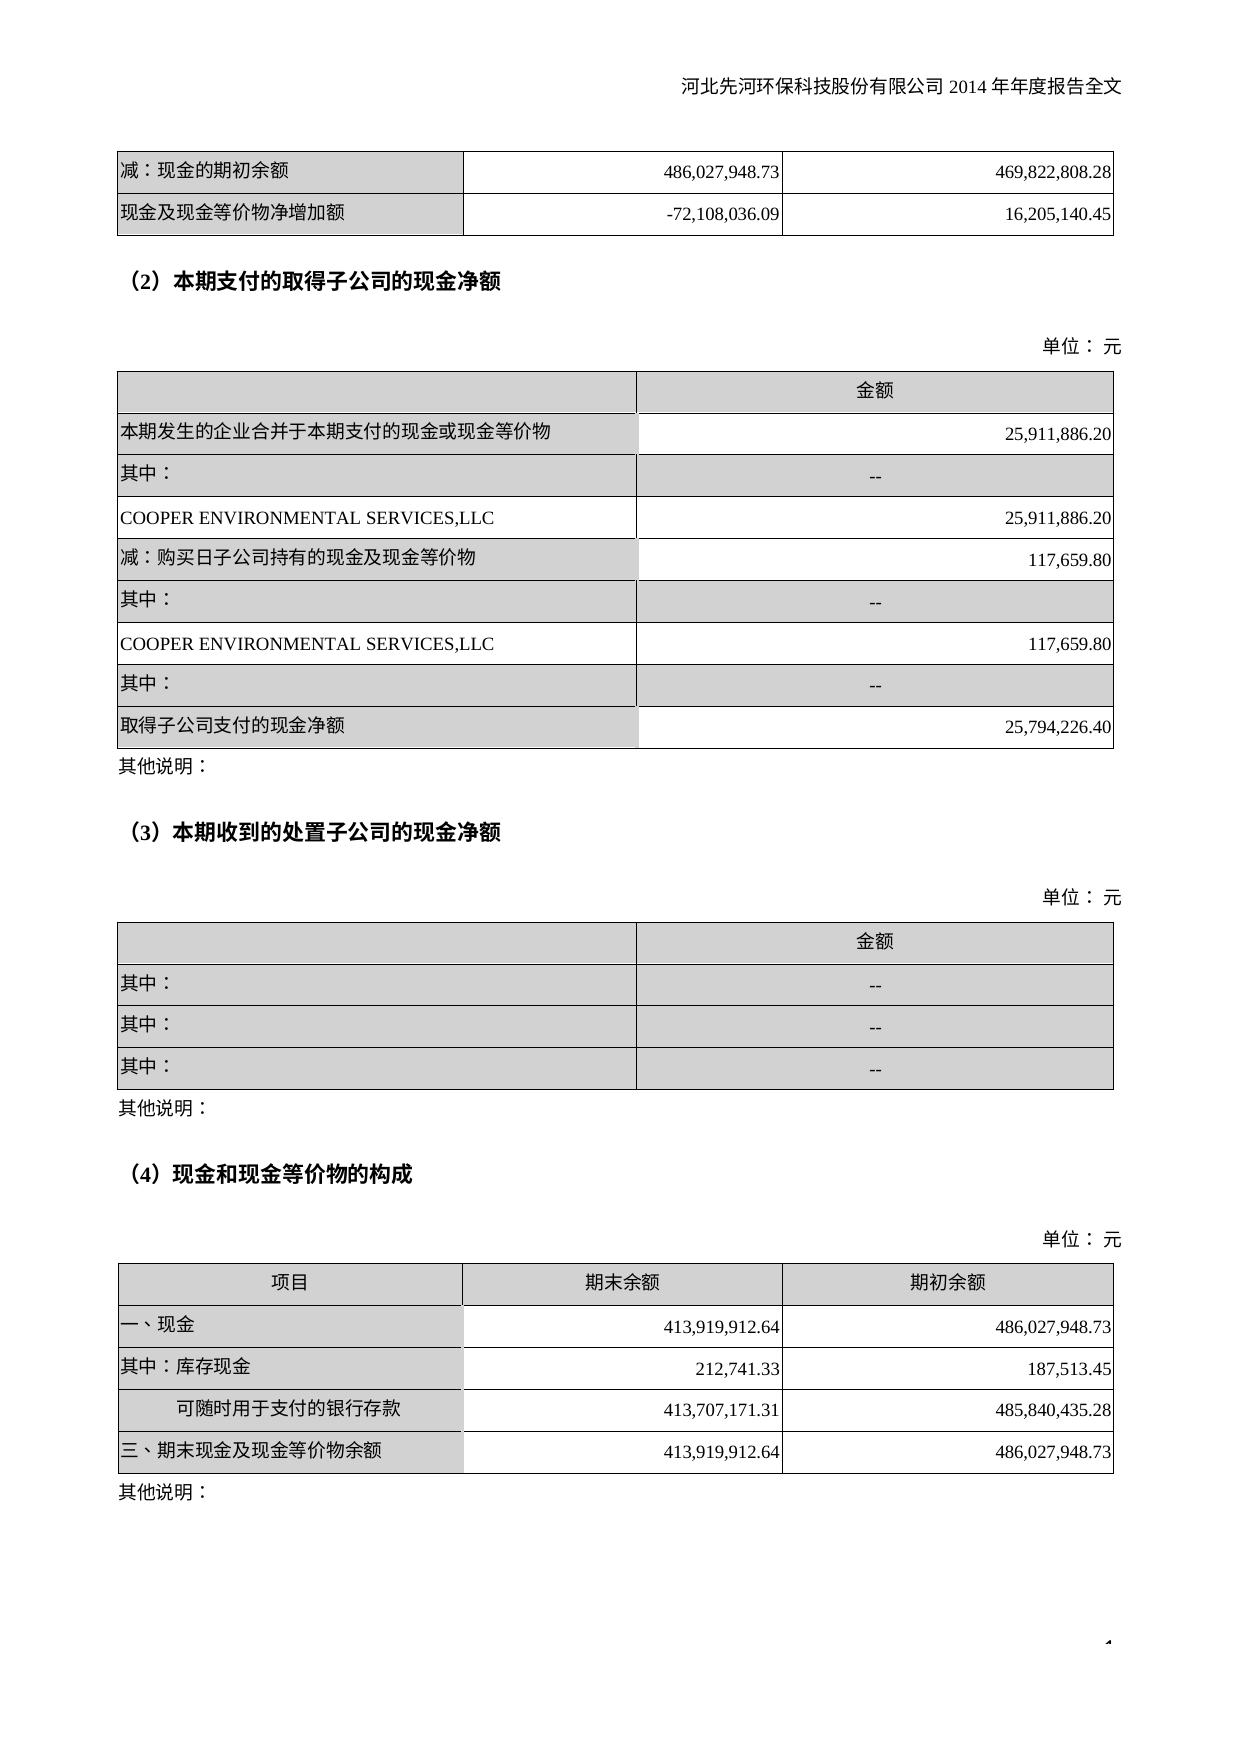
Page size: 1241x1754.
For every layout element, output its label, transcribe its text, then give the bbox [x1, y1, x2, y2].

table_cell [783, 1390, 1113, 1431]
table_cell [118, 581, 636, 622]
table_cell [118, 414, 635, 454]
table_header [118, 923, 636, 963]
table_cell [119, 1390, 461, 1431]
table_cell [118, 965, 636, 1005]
text 其他说明： [118, 1096, 1138, 1121]
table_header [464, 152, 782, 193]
text 单位： 元 [102, 1226, 1122, 1252]
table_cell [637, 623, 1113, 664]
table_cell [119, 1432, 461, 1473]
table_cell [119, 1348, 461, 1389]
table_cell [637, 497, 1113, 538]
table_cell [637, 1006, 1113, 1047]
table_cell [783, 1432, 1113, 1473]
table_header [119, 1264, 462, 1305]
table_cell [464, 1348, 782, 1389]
text 单位： 元 [102, 885, 1122, 910]
subtitle （3）本期收到的处置子公司的现金净额 [118, 817, 1138, 847]
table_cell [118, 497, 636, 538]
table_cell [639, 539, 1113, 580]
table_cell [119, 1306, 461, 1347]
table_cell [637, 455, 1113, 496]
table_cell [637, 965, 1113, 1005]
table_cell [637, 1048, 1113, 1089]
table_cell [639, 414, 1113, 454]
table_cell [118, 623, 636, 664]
subtitle （2）本期支付的取得子公司的现金净额 [118, 266, 1138, 296]
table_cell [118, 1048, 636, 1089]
text 其他说明： [118, 754, 1138, 779]
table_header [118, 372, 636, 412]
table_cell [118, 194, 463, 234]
text 其他说明： [118, 1479, 1138, 1504]
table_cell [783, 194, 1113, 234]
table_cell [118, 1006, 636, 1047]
subtitle （4）现金和现金等价物的构成 [118, 1159, 1138, 1189]
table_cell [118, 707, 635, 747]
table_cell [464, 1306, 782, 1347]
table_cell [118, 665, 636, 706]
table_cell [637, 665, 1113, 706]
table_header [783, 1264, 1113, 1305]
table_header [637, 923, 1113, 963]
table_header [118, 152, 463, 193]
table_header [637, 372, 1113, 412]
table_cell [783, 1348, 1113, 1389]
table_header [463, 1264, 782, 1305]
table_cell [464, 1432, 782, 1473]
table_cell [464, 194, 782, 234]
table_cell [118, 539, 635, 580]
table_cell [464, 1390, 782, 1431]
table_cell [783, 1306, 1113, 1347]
text 单位： 元 [102, 334, 1122, 359]
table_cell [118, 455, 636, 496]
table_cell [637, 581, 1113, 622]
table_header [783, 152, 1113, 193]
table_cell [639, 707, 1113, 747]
